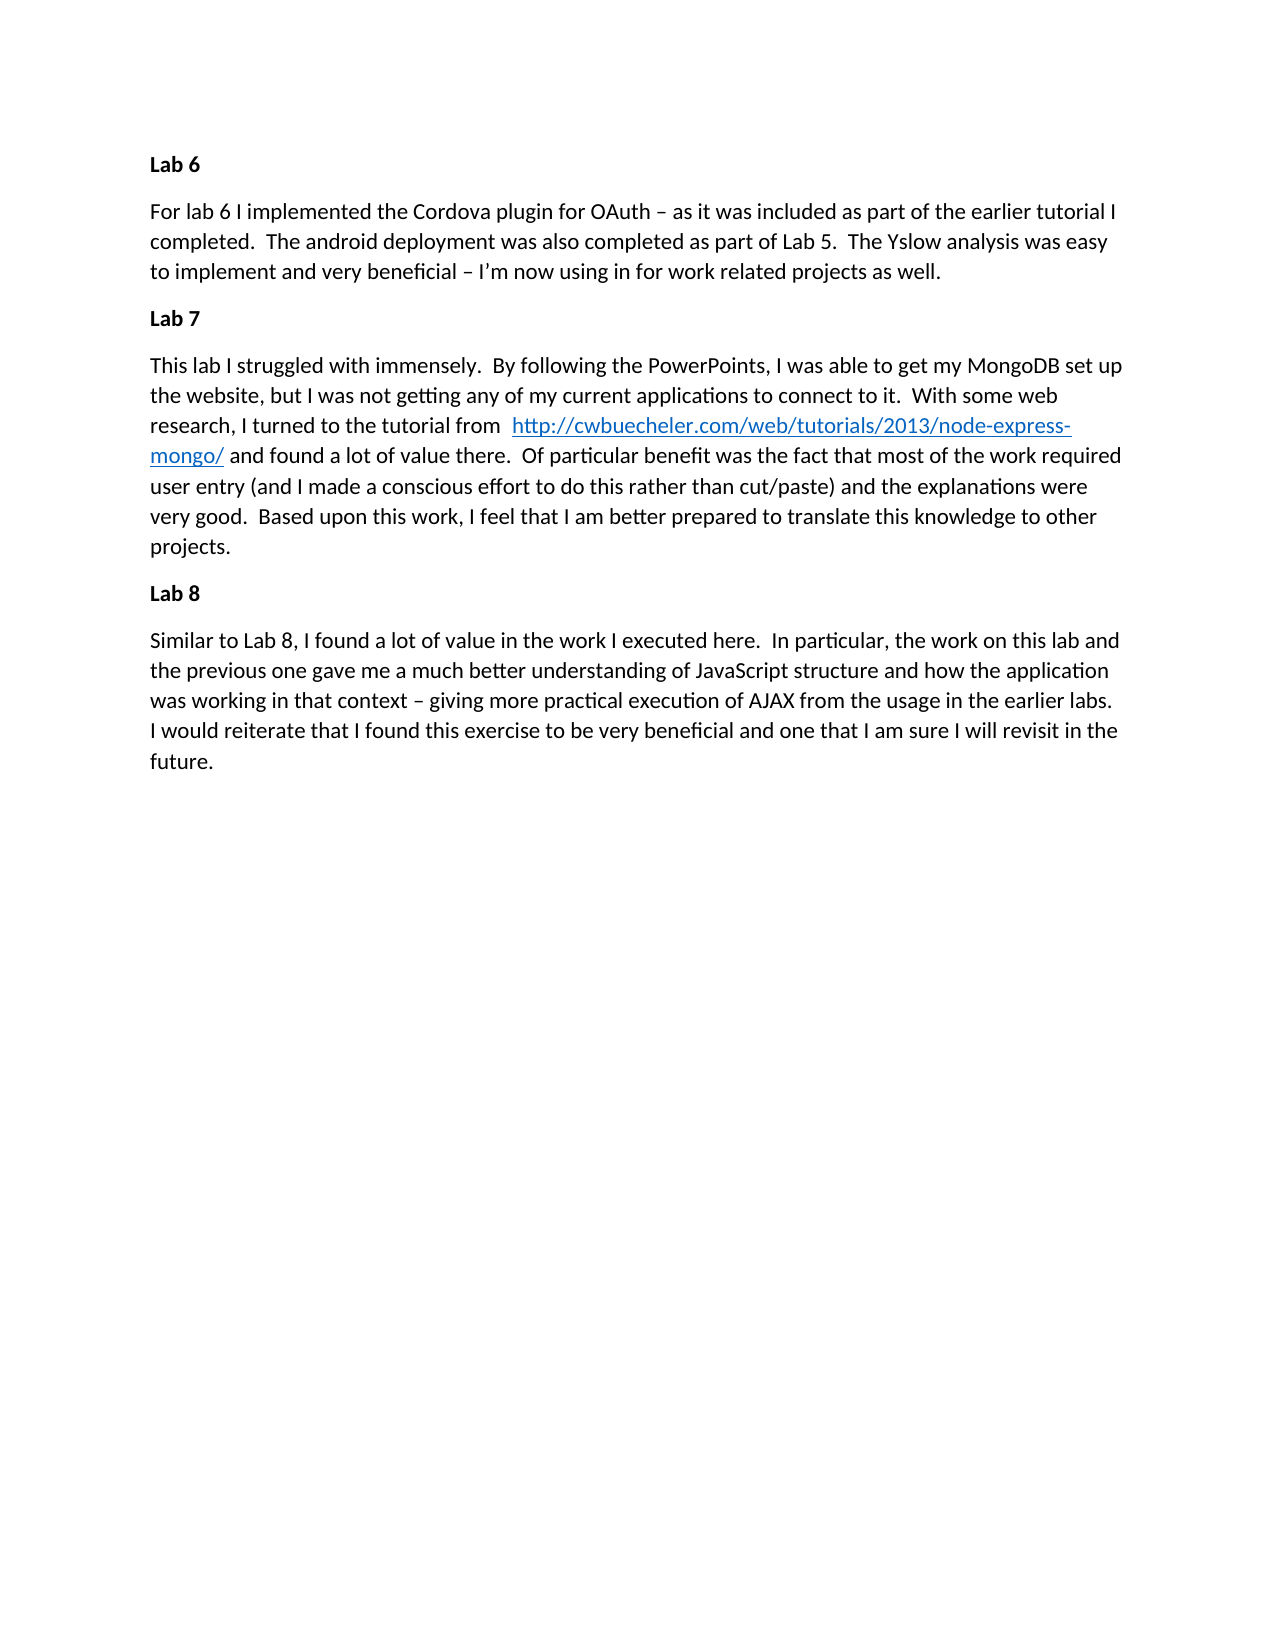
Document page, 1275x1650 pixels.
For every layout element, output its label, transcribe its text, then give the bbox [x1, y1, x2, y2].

text This lab I struggled with immensely. By following the PowerPoints, I was able to get my MongoDB set up the website, but I was not getting any of my current applications to connect to it. With some web research, I turned to the tutorial from http://cwbuecheler.com/web/tutorials/2013/node-express-mongo/ and found a lot of value there. Of particular benefit was the fact that most of the work required user entry (and I made a conscious effort to do this rather than cut/paste) and the explanations were very good. Based upon this work, I feel that I am better prepared to translate this knowledge to other projects. [150, 351, 1125, 560]
text Lab 6 [150, 150, 1125, 178]
text Similar to Lab 8, I found a lot of value in the work I executed here. In particular, the work on this lab and the previous one gave me a much better understanding of JavaScript structure and how the application was working in that context – giving more practical execution of AJAX from the usage in the earlier labs. I would reiterate that I found this exercise to be very beneficial and one that I am sure I will revisit in the future. [150, 626, 1125, 775]
text Lab 8 [150, 579, 1125, 607]
text For lab 6 I implemented the Cordova plugin for OAuth – as it was included as part of the earlier tutorial I completed. The android deployment was also completed as part of Lab 5. The Yslow analysis was easy to implement and very beneficial – I’m now using in for work related projects as well. [150, 197, 1125, 285]
text Lab 7 [150, 304, 1125, 332]
